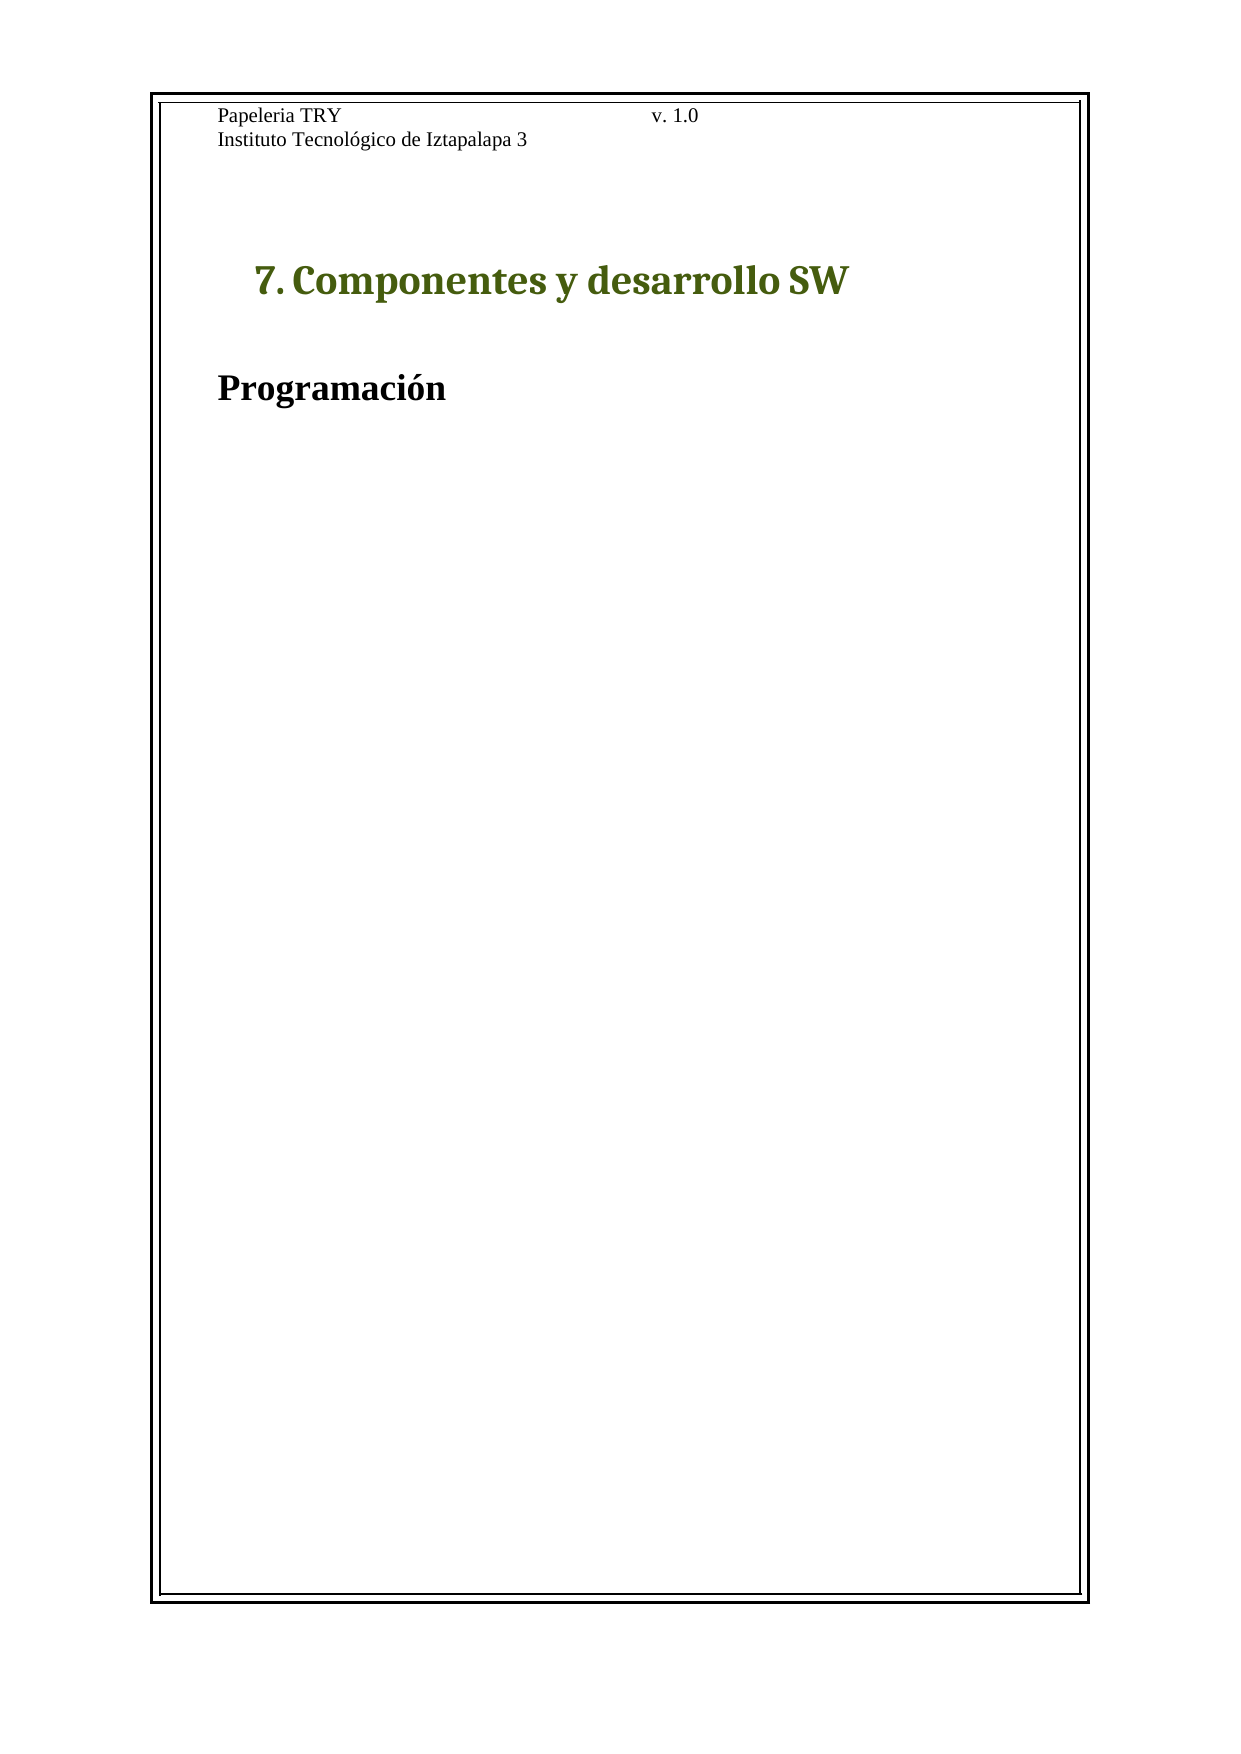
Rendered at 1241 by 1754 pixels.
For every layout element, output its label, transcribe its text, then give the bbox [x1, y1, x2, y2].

subtitle Programación [217, 365, 1023, 408]
subtitle Componentes y desarrollo SW [255, 257, 1023, 304]
